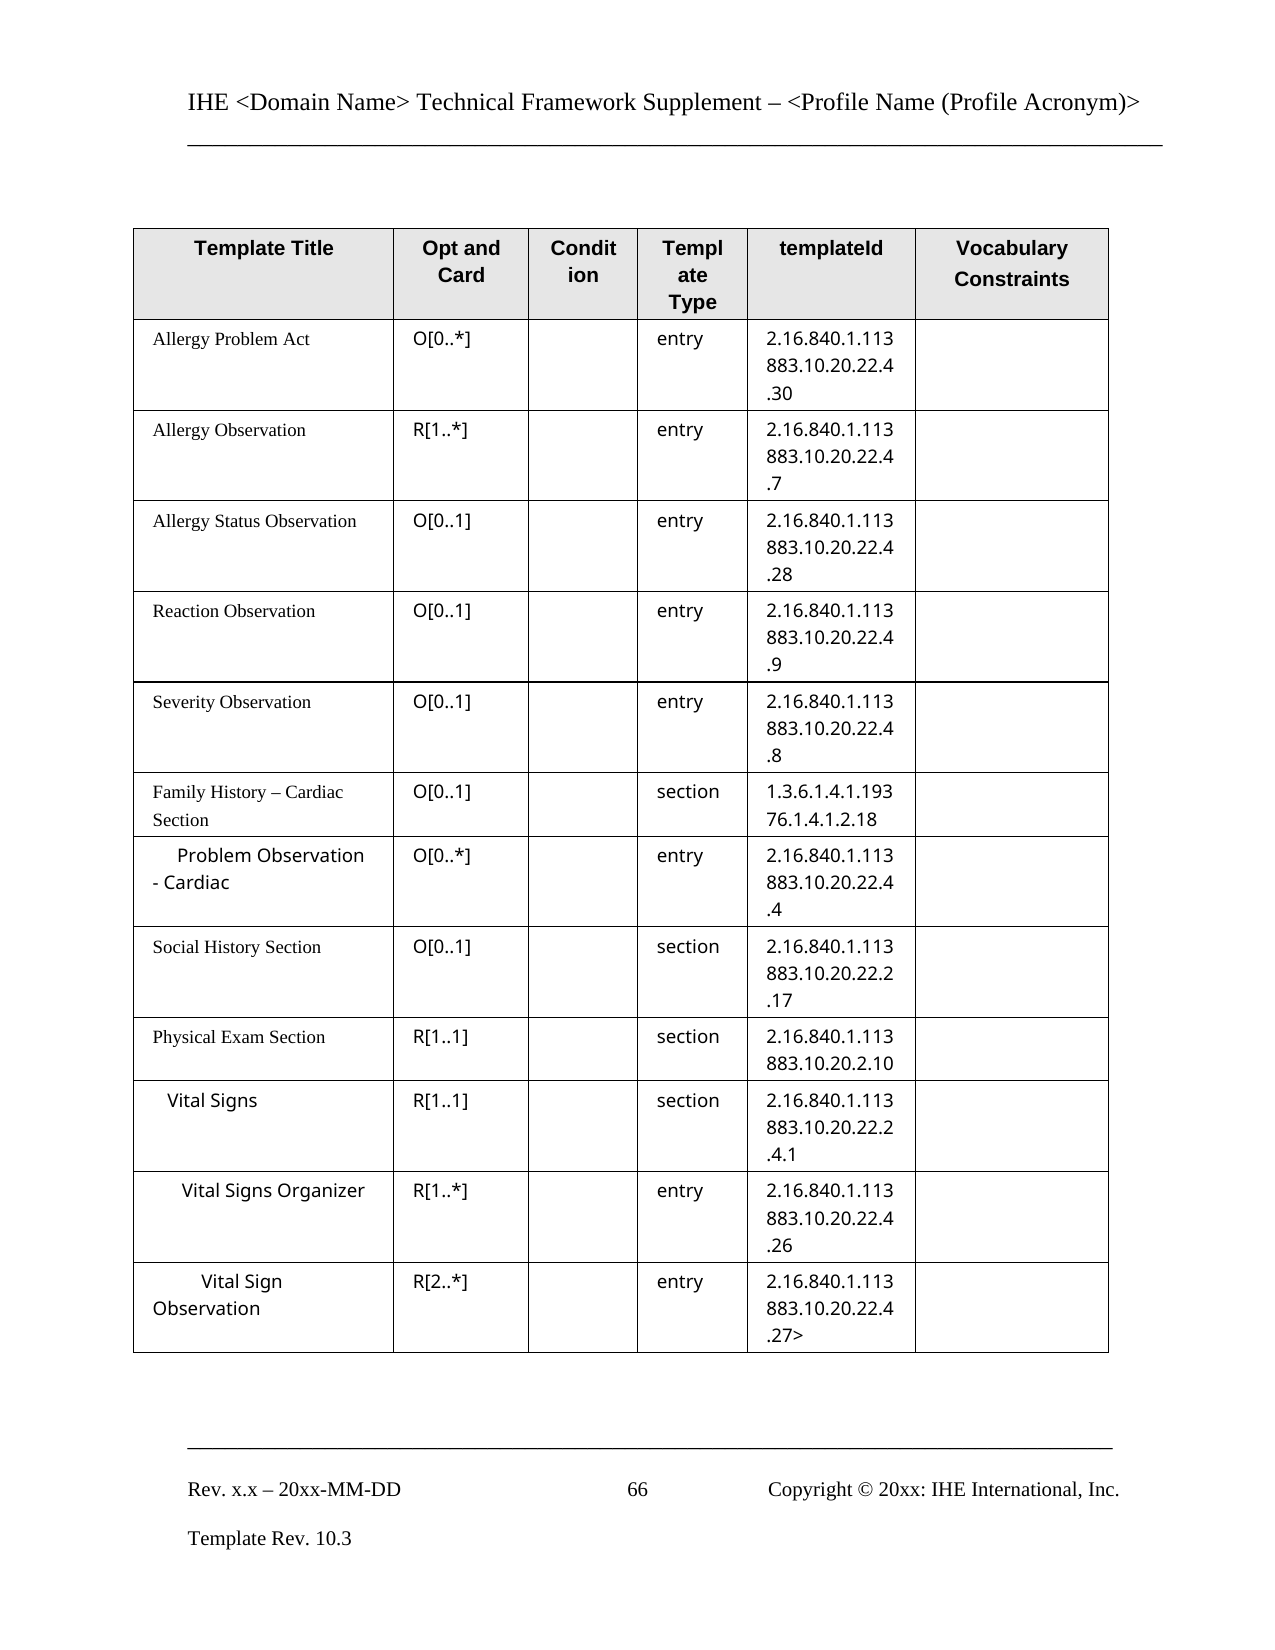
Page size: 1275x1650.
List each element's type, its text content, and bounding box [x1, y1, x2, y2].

table_cell [529, 411, 637, 500]
table_cell O[0..*] [394, 320, 528, 409]
table_cell [916, 773, 1108, 836]
table_cell Vital Signs [134, 1081, 393, 1171]
table_cell [529, 927, 637, 1017]
table_cell 2.16.840.1.113883.10.20.22.2.4.1 [748, 1081, 915, 1171]
table_cell Severity Observation [134, 683, 393, 772]
table_cell [916, 683, 1108, 772]
table_cell Reaction Observation [134, 592, 393, 681]
table_cell O[0..1] [394, 501, 528, 591]
table_cell section [638, 1018, 747, 1080]
table_cell [916, 501, 1108, 591]
table_cell O[0..1] [394, 773, 528, 836]
table_header Template Type [638, 229, 747, 319]
table_cell entry [638, 1263, 747, 1352]
table_cell Problem Observation - Cardiac [134, 837, 393, 926]
table_cell Physical Exam Section [134, 1018, 393, 1080]
table_header templateId [748, 229, 915, 319]
table_cell [529, 320, 637, 409]
table_cell section [638, 927, 747, 1017]
table_cell O[0..1] [394, 927, 528, 1017]
table_cell Vital Signs Organizer [134, 1172, 393, 1262]
table_cell 2.16.840.1.113883.10.20.22.4.8 [748, 683, 915, 772]
table_cell Allergy Problem Act [134, 320, 393, 409]
table_cell entry [638, 411, 747, 500]
table_header Opt and Card [394, 229, 528, 319]
table_cell [529, 773, 637, 836]
table_cell 2.16.840.1.113883.10.20.22.4.28 [748, 501, 915, 591]
table_cell [529, 683, 637, 772]
table_header Vocabulary Constraints [916, 229, 1108, 319]
table_cell entry [638, 1172, 747, 1262]
table_cell O[0..1] [394, 683, 528, 772]
table_cell [916, 837, 1108, 926]
table_cell R[1..*] [394, 1172, 528, 1262]
table_cell 2.16.840.1.113883.10.20.22.4.9 [748, 592, 915, 681]
table_cell Allergy Observation [134, 411, 393, 500]
table_header Template Title [134, 229, 393, 319]
table_cell [916, 1172, 1108, 1262]
table_cell [529, 1018, 637, 1080]
table_cell 2.16.840.1.113883.10.20.22.4.4 [748, 837, 915, 926]
table_cell 2.16.840.1.113883.10.20.22.4.27> [748, 1263, 915, 1352]
table_cell 2.16.840.1.113883.10.20.22.4.7 [748, 411, 915, 500]
table_cell Family History – Cardiac Section [134, 773, 393, 836]
table_cell section [638, 773, 747, 836]
table_cell entry [638, 683, 747, 772]
table_cell entry [638, 320, 747, 409]
table_cell [529, 1172, 637, 1262]
table_cell R[1..1] [394, 1081, 528, 1171]
table_cell 2.16.840.1.113883.10.20.22.2.17 [748, 927, 915, 1017]
table_cell [529, 1263, 637, 1352]
table_cell 2.16.840.1.113883.10.20.22.4.30 [748, 320, 915, 409]
table_cell Allergy Status Observation [134, 501, 393, 591]
table_cell [916, 927, 1108, 1017]
table_cell [529, 837, 637, 926]
table_cell [916, 411, 1108, 500]
table_cell [916, 592, 1108, 681]
table_cell 1.3.6.1.4.1.19376.1.4.1.2.18 [748, 773, 915, 836]
table_cell entry [638, 837, 747, 926]
table_cell R[2..*] [394, 1263, 528, 1352]
table_cell O[0..1] [394, 592, 528, 681]
table_cell entry [638, 501, 747, 591]
table_cell R[1..1] [394, 1018, 528, 1080]
table_cell [916, 1263, 1108, 1352]
table_cell [916, 1081, 1108, 1171]
table_cell R[1..*] [394, 411, 528, 500]
table_cell entry [638, 592, 747, 681]
table_cell O[0..*] [394, 837, 528, 926]
table_cell [529, 592, 637, 681]
table_cell 2.16.840.1.113883.10.20.2.10 [748, 1018, 915, 1080]
table_cell 2.16.840.1.113883.10.20.22.4.26 [748, 1172, 915, 1262]
table_header Condition [529, 229, 637, 319]
table_cell [916, 320, 1108, 409]
table_cell section [638, 1081, 747, 1171]
table_cell Social History Section [134, 927, 393, 1017]
table_cell [529, 501, 637, 591]
table_cell Vital Sign Observation [134, 1263, 393, 1352]
table_cell [916, 1018, 1108, 1080]
table_cell [529, 1081, 637, 1171]
